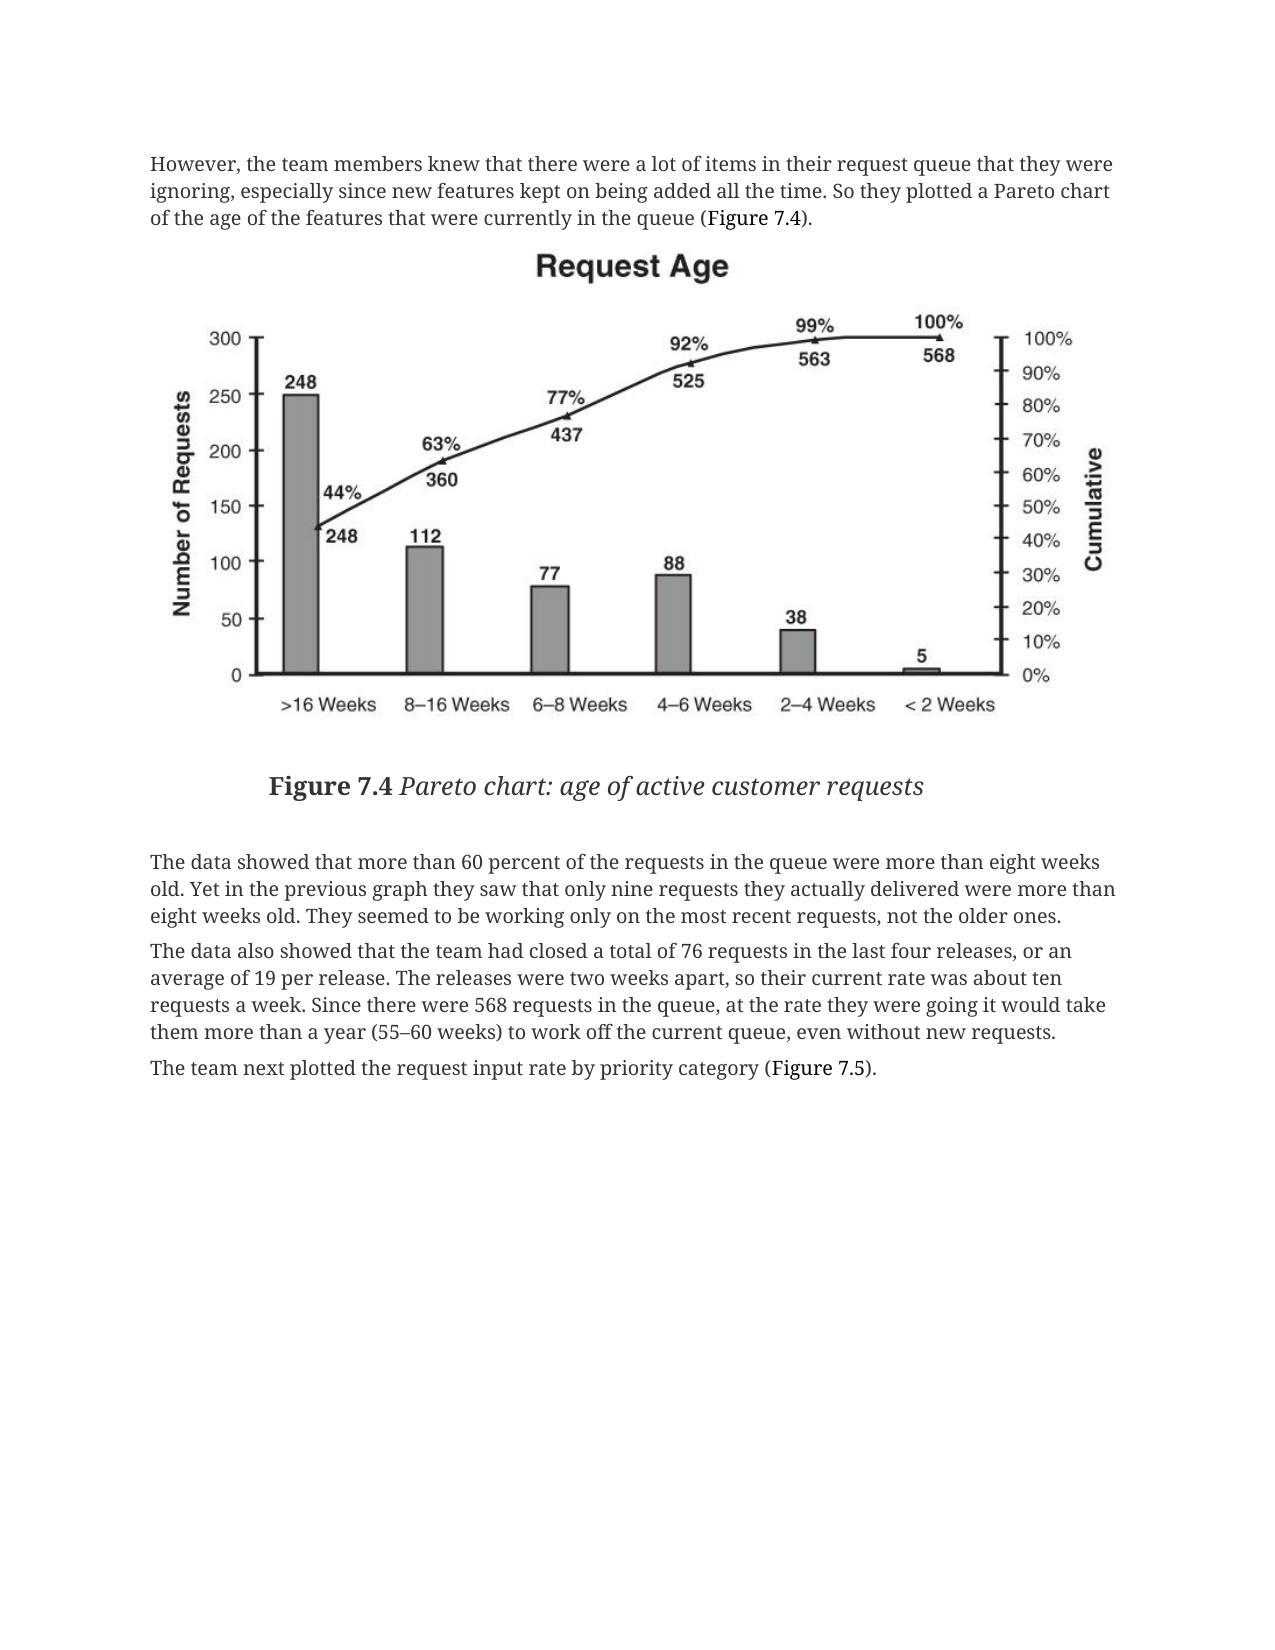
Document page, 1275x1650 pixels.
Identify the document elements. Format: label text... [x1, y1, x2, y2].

text Figure 7.4 Pareto chart: age of active customer requests [269, 768, 1006, 802]
text The data also showed that the team had closed a total of 76 requests in the last four releases, or an average of 19 per release. The releases were two weeks apart, so their current rate was about ten requests a week. Since there were 568 requests in the queue, at the rate they were going it would take them more than a year (55–60 weeks) to work off the current queue, even without new requests. [150, 938, 1125, 1046]
picture [150, 241, 1125, 742]
text The data showed that more than 60 percent of the requests in the queue were more than eight weeks old. Yet in the previous graph they saw that only nine requests they actually delivered were more than eight weeks old. They seemed to be working only on the most recent requests, not the older ones. [150, 848, 1125, 929]
text However, the team members knew that there were a lot of items in their request queue that they were ignoring, especially since new features kept on being added all the time. So they plotted a Pareto chart of the age of the features that were currently in the queue (Figure 7.4). [150, 150, 1125, 231]
text The team next plotted the request input rate by priority category (Figure 7.5). [150, 1054, 1125, 1081]
